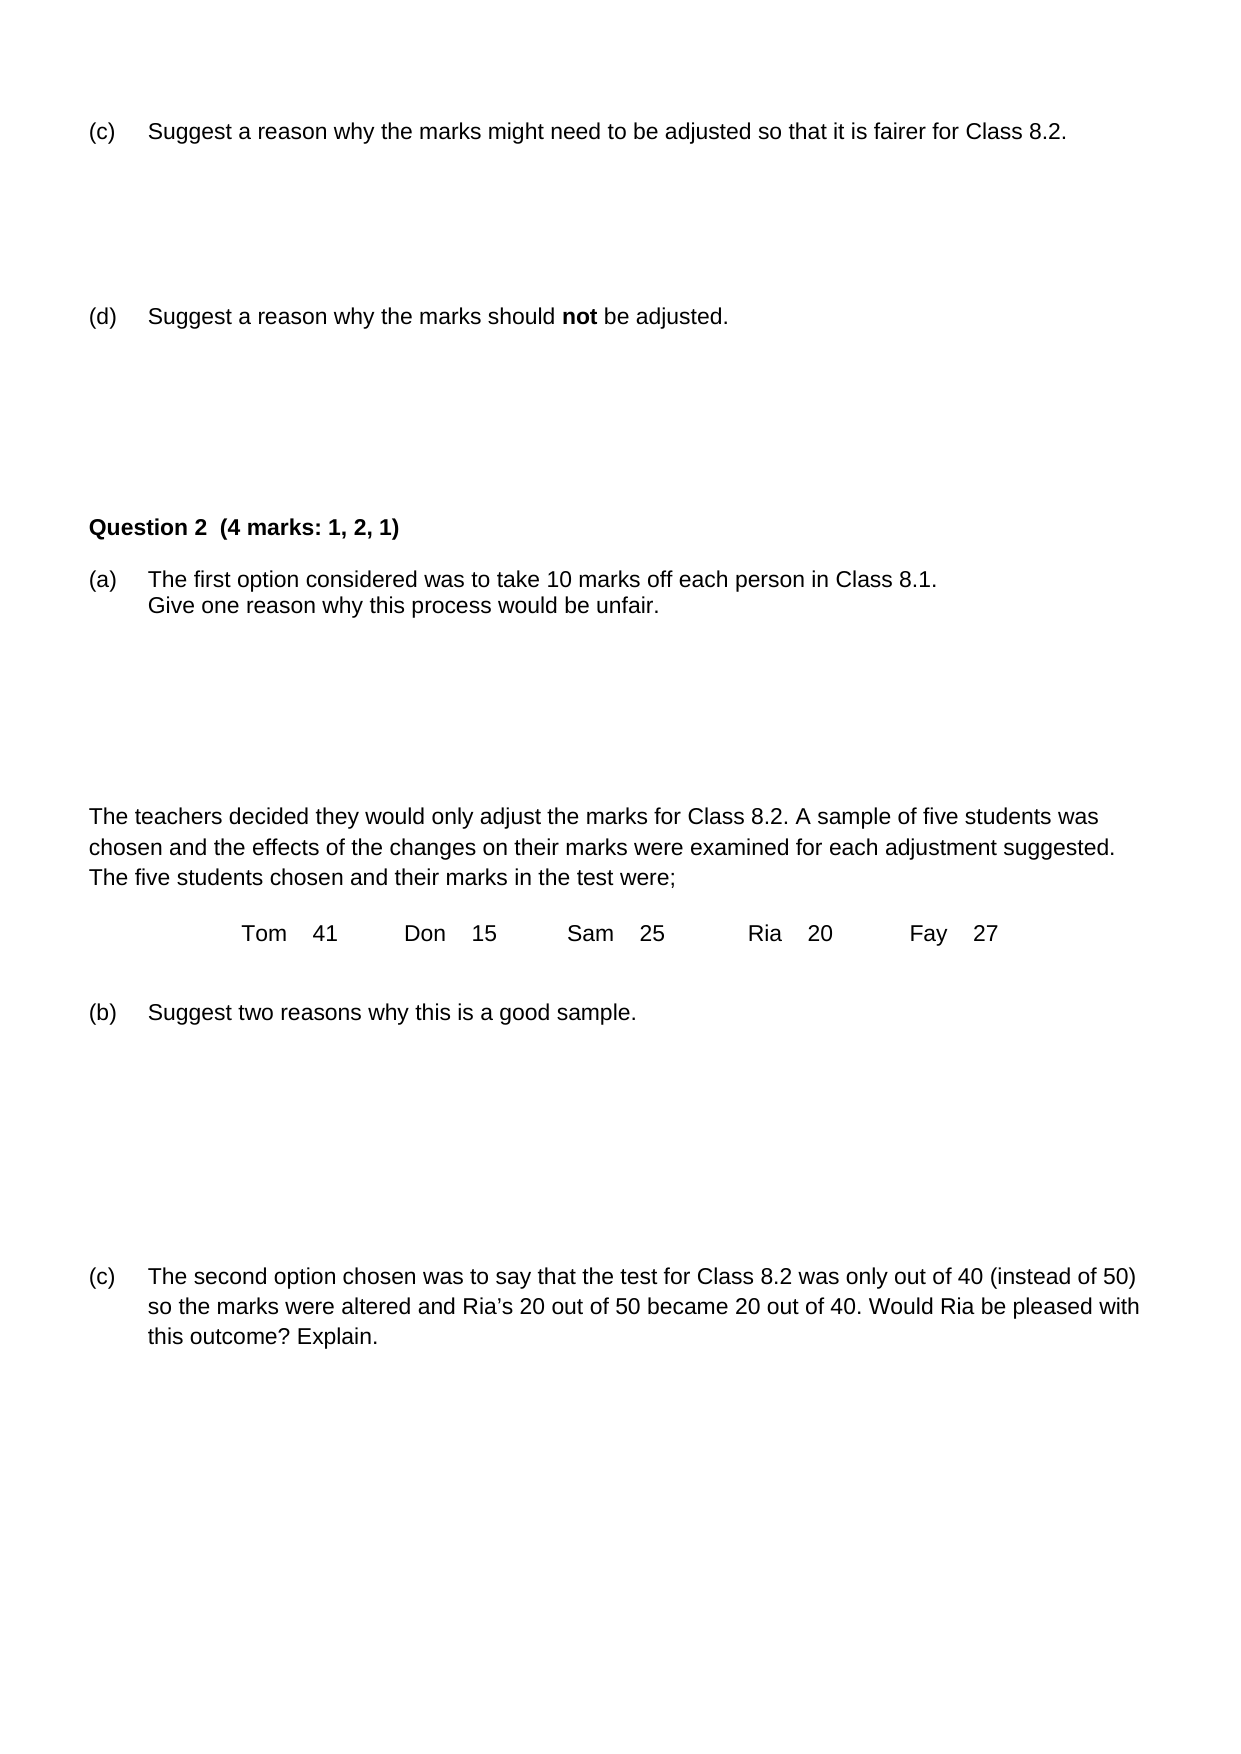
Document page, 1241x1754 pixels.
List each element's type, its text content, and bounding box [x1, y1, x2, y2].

text (d) Suggest a reason why the marks should not be adjusted. [89, 303, 1152, 329]
text Question 2 (4 marks: 1, 2, 1) [89, 513, 1152, 540]
text Tom 41 Don 15 Sam 25 Ria 20 Fay 27 [89, 920, 1152, 947]
text (c) The second option chosen was to say that the test for Class 8.2 was only out of 40 (instead of 50) so the marks were altered and Ria’s 20 out of 50 became 20 out of 40. Would Ria be pleased with this outcome? Explain. [89, 1263, 1152, 1350]
text (b) Suggest two reasons why this is a good sample. [89, 999, 1152, 1026]
text (c) Suggest a reason why the marks might need to be adjusted so that it is fairer for Class 8.2. [89, 118, 1152, 144]
text (a) The first option considered was to take 10 marks off each person in Class 8.1. [89, 566, 1152, 592]
text Give one reason why this process would be unfair. [89, 592, 1152, 619]
text The teachers decided they would only adjust the marks for Class 8.2. A sample of five students was chosen and the effects of the changes on their marks were examined for each adjustment suggested. The five students chosen and their marks in the test were; [89, 803, 1152, 890]
